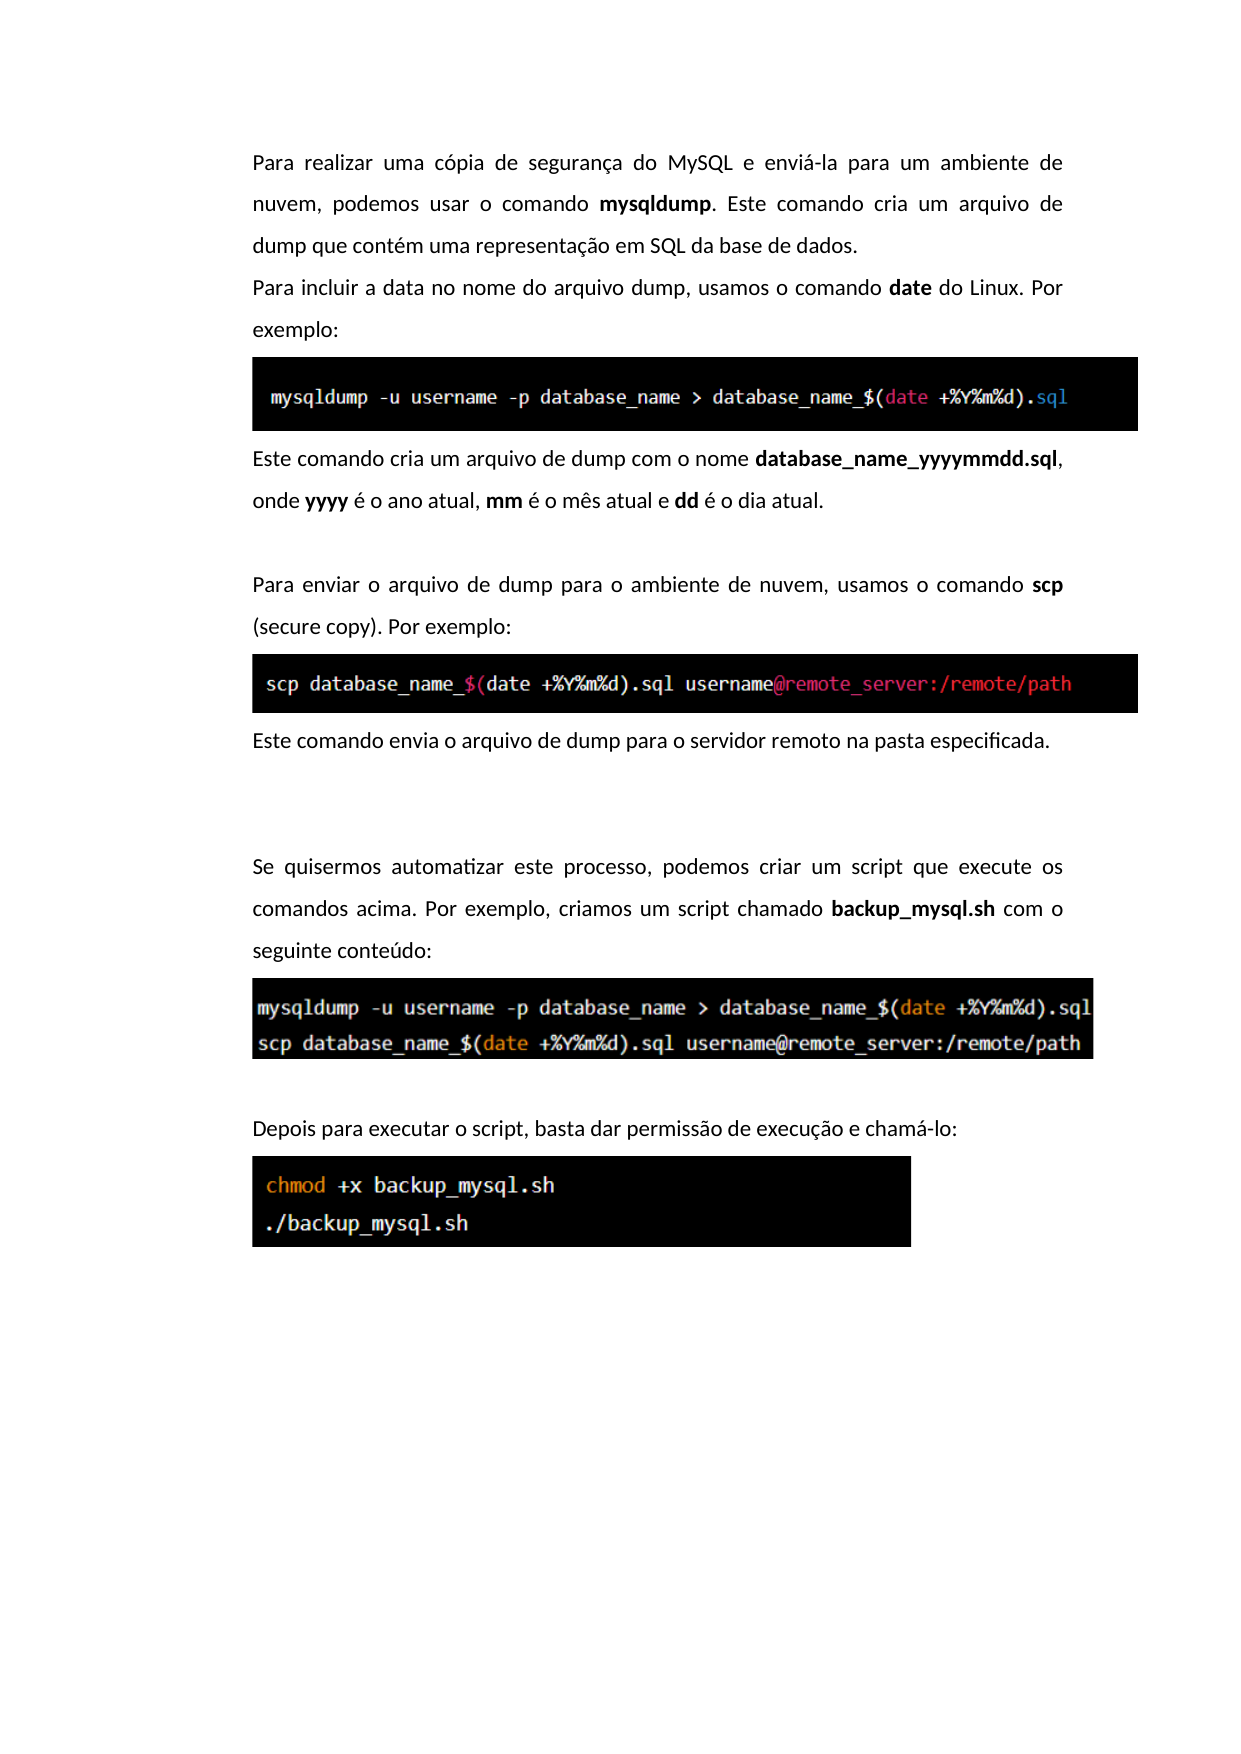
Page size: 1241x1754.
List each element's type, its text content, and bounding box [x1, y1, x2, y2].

list Para realizar uma cópia de segurança do MySQL e enviá-la para um ambiente de nuvem, podemos usar o comando mysqldump. Este comando cria um arquivo de dump que contém uma representação em SQL da base de dados. [252, 148, 1063, 259]
list Para incluir a data no nome do arquivo dump, usamos o comando date do Linux. Por exemplo: [252, 273, 1063, 343]
list Este comando envia o arquivo de dump para o servidor remoto na pasta especificada. [252, 726, 1063, 754]
picture [252, 357, 1138, 431]
list Para enviar o arquivo de dump para o ambiente de nuvem, usamos o comando scp (secure copy). Por exemplo: [252, 570, 1063, 640]
picture [252, 978, 1094, 1059]
list Depois para executar o script, basta dar permissão de execução e chamá-lo: [252, 1114, 1063, 1142]
list Este comando cria um arquivo de dump com o nome database_name_yyyymmdd.sql, onde yyyy é o ano atual, mm é o mês atual e dd é o dia atual. [252, 444, 1063, 514]
picture [252, 1156, 912, 1247]
picture [252, 654, 1138, 713]
list Se quisermos automatizar este processo, podemos criar um script que execute os comandos acima. Por exemplo, criamos um script chamado backup_mysql.sh com o seguinte conteúdo: [252, 852, 1063, 964]
